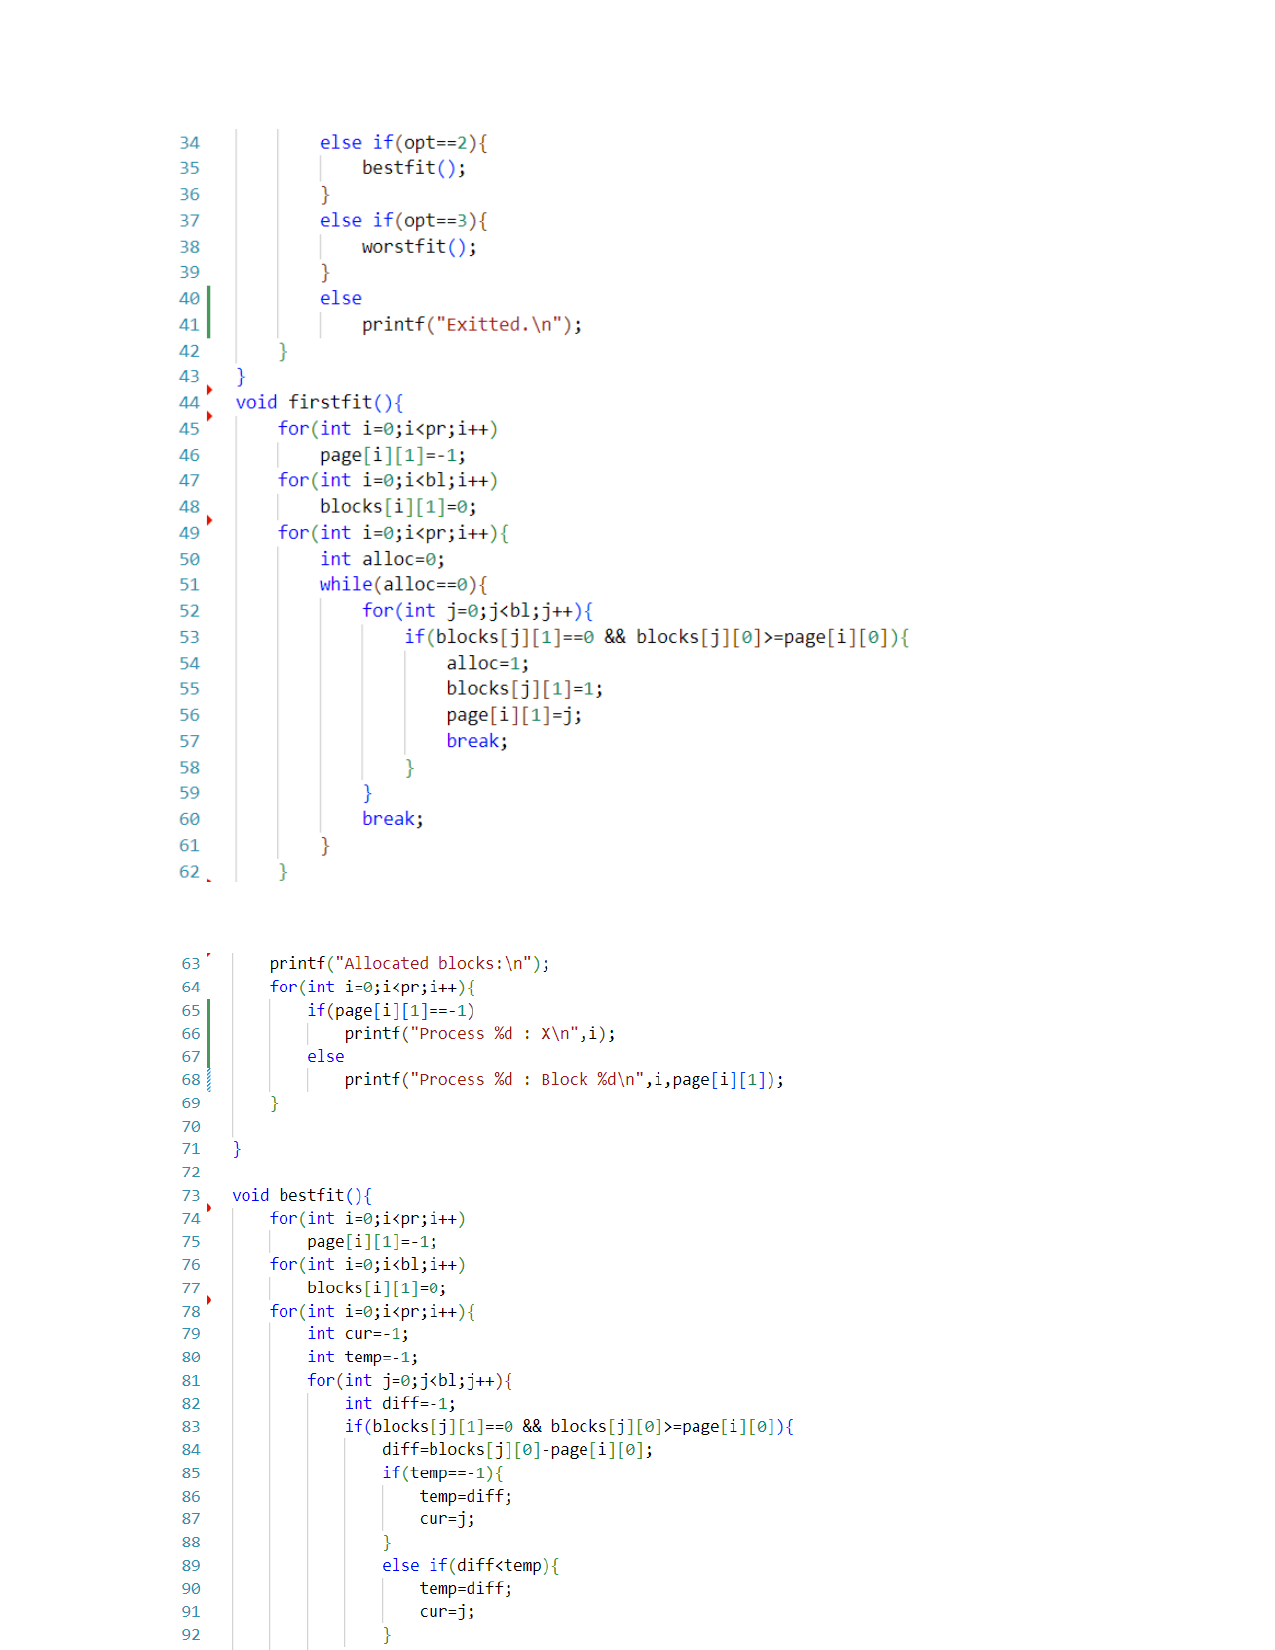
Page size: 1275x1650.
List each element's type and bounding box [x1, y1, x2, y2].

picture [161, 129, 1137, 882]
picture [173, 953, 958, 1650]
